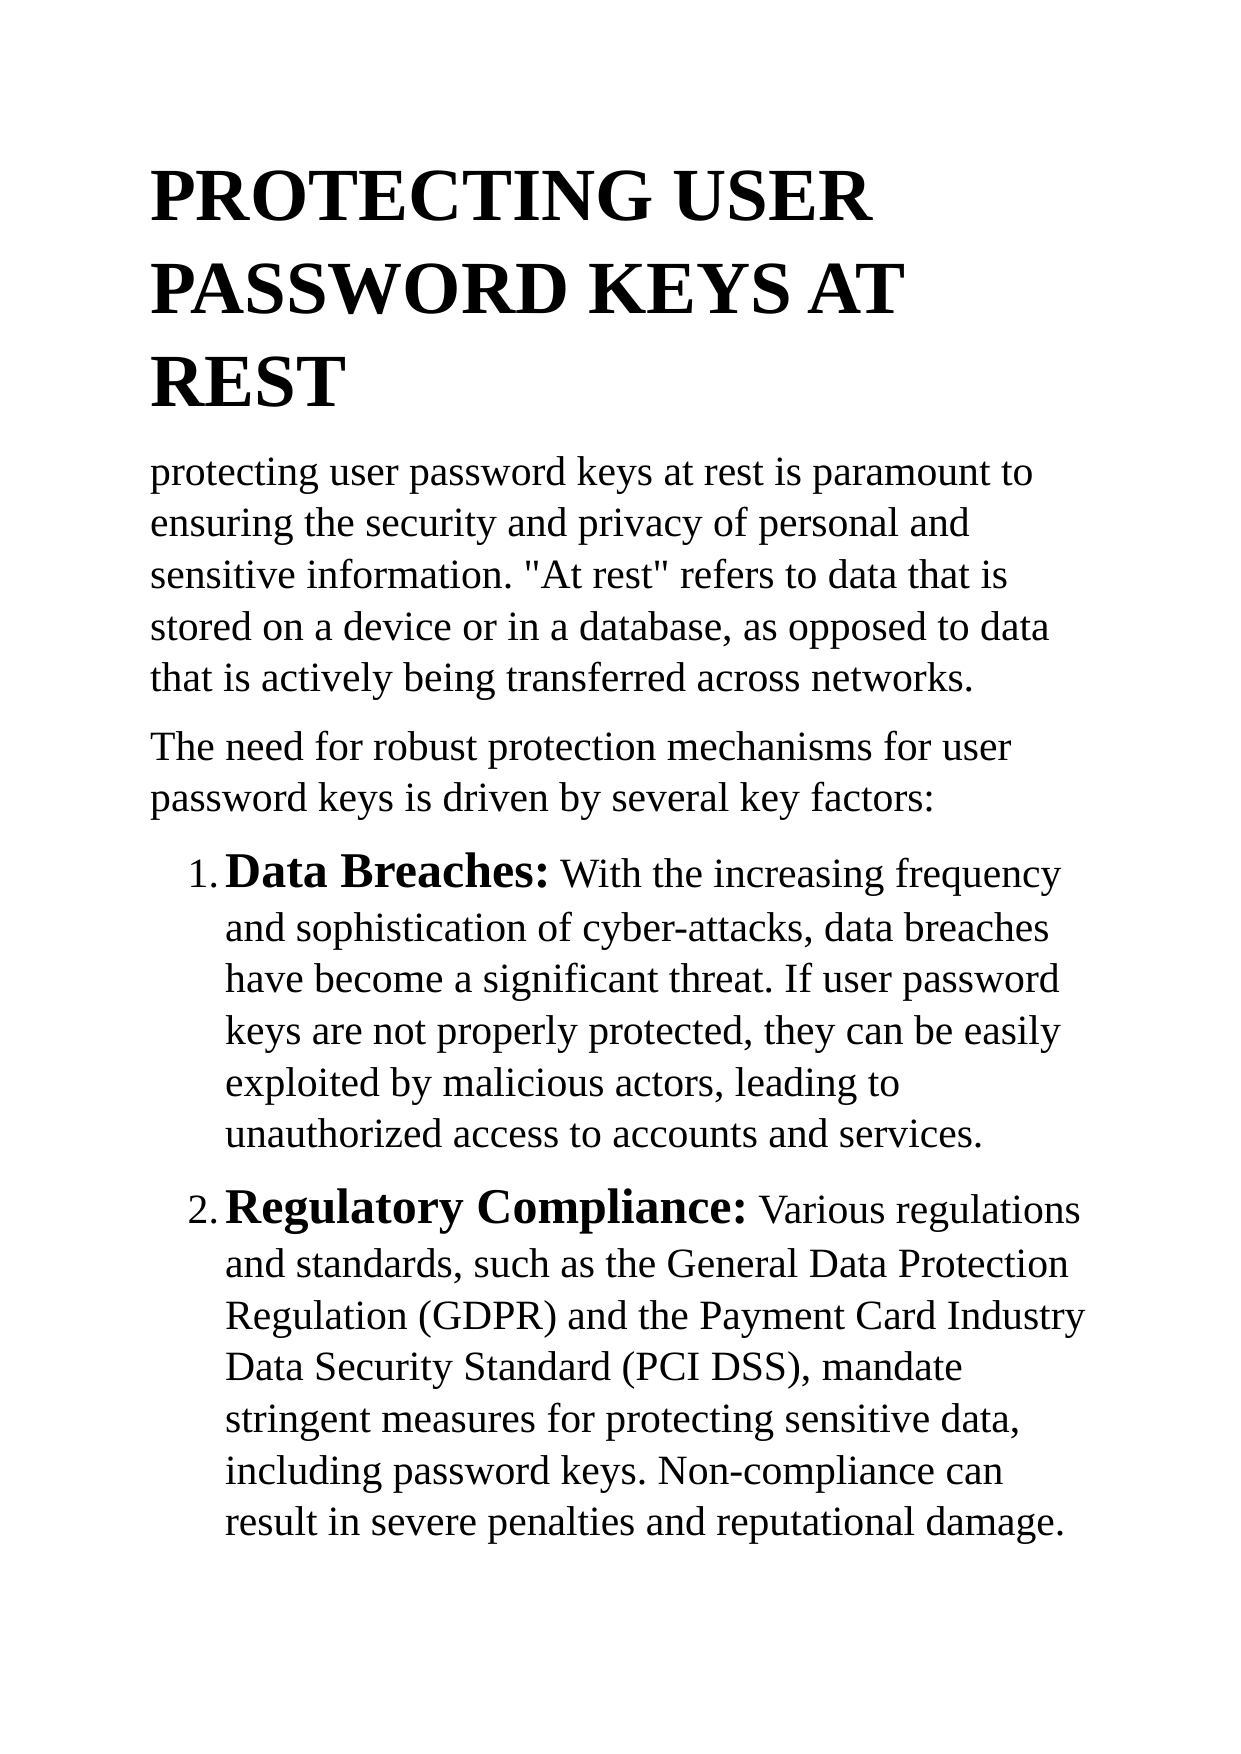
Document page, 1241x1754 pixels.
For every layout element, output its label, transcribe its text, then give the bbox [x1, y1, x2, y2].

text PROTECTING USER PASSWORD KEYS AT REST [150, 150, 1090, 422]
text protecting user password keys at rest is paramount to ensuring the security and privacy of personal and sensitive information. "At rest" refers to data that is stored on a device or in a database, as opposed to data that is actively being transferred across networks. [150, 446, 1090, 701]
list Data Breaches: With the increasing frequency and sophistication of cyber-attacks, data breaches have become a significant threat. If user password keys are not properly protected, they can be easily exploited by malicious actors, leading to unauthorized access to accounts and services. [187, 841, 1090, 1157]
list Regulatory Compliance: Various regulations and standards, such as the General Data Protection Regulation (GDPR) and the Payment Card Industry Data Security Standard (PCI DSS), mandate stringent measures for protecting sensitive data, including password keys. Non-compliance can result in severe penalties and reputational damage. [187, 1177, 1090, 1545]
text The need for robust protection mechanisms for user password keys is driven by several key factors: [150, 721, 1090, 821]
